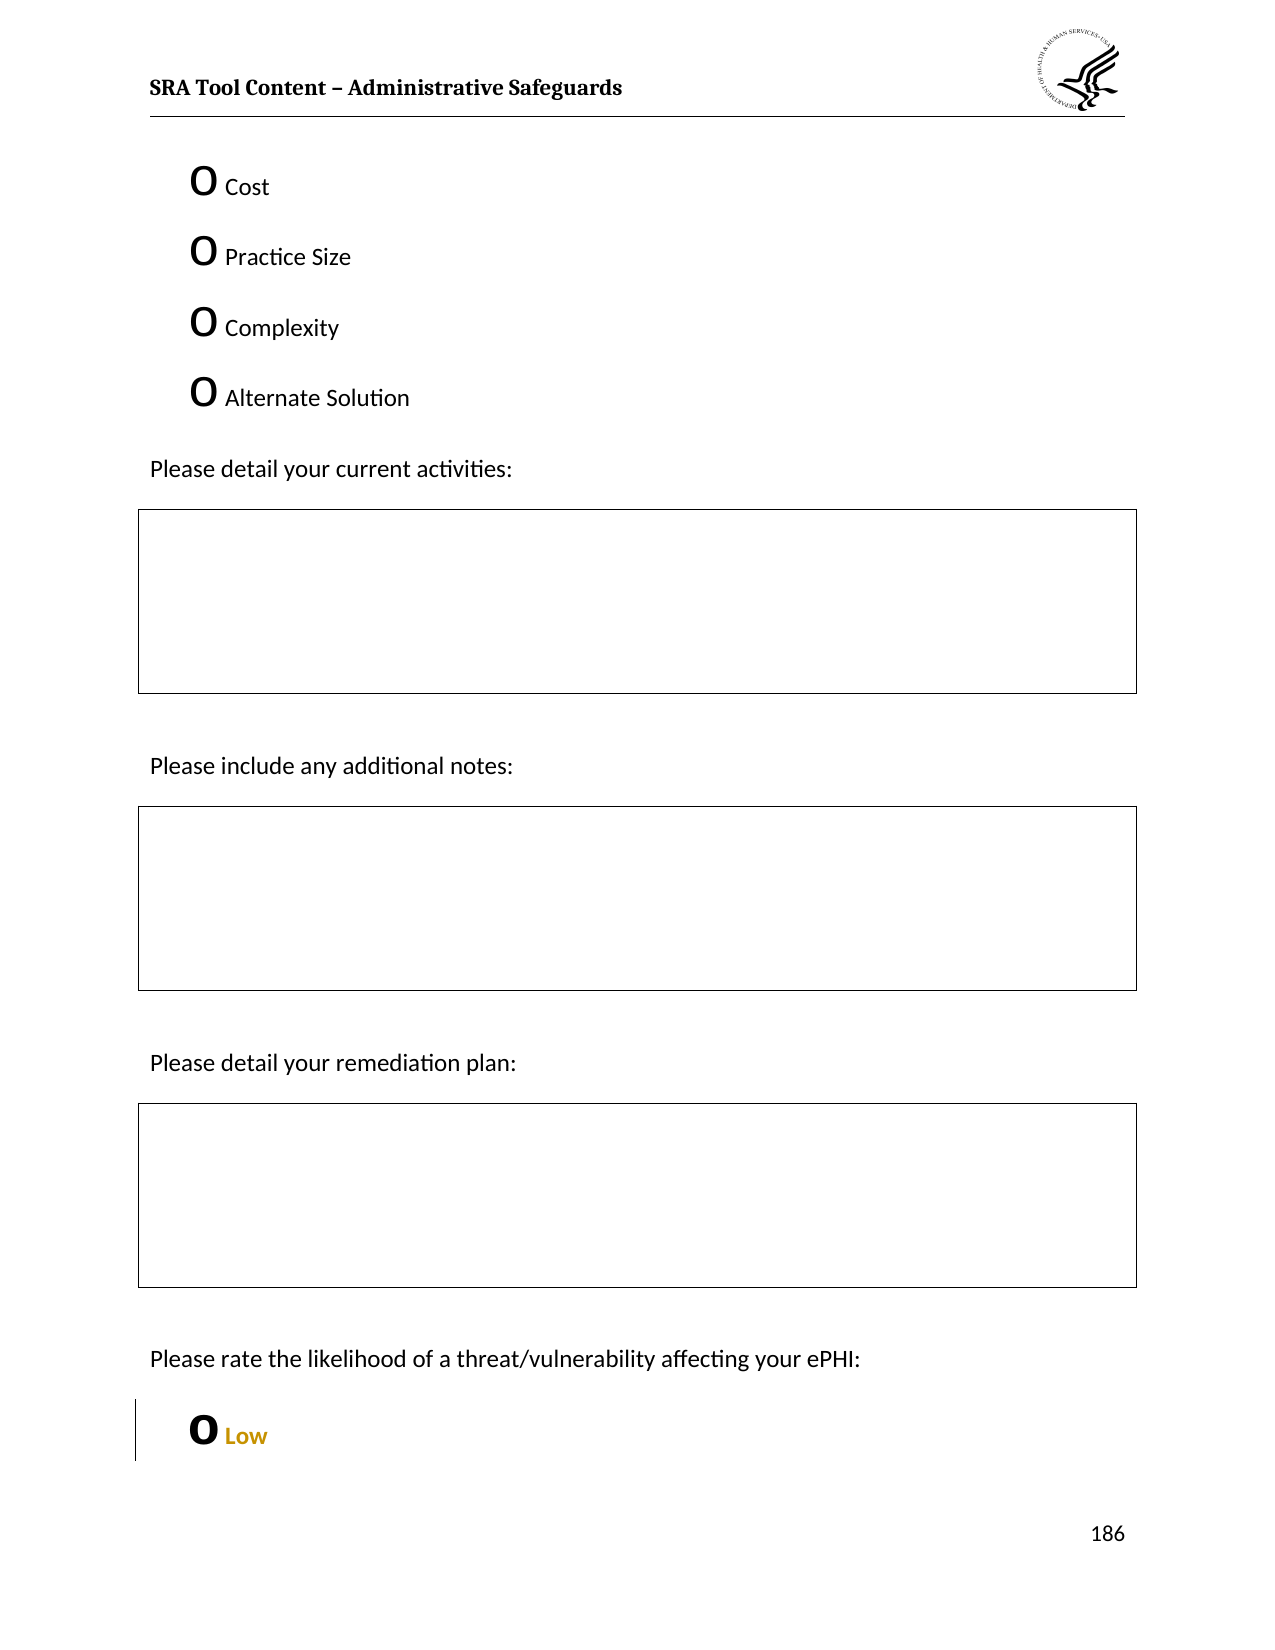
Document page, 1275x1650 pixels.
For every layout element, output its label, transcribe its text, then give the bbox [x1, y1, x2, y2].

text Please include any additional notes: [150, 750, 1125, 780]
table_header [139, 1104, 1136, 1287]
text Please detail your current activities: [150, 453, 1125, 483]
list Low [187, 1399, 1125, 1461]
list Cost [187, 150, 1125, 211]
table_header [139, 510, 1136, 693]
picture [1037, 29, 1119, 111]
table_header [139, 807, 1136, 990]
list Practice Size [187, 221, 1125, 282]
list Complexity [187, 291, 1125, 352]
text Please rate the likelihood of a threat/vulnerability affecting your ePHI: [150, 1343, 1125, 1374]
list Alternate Solution [187, 362, 1125, 423]
text Please detail your remediation plan: [150, 1047, 1125, 1077]
